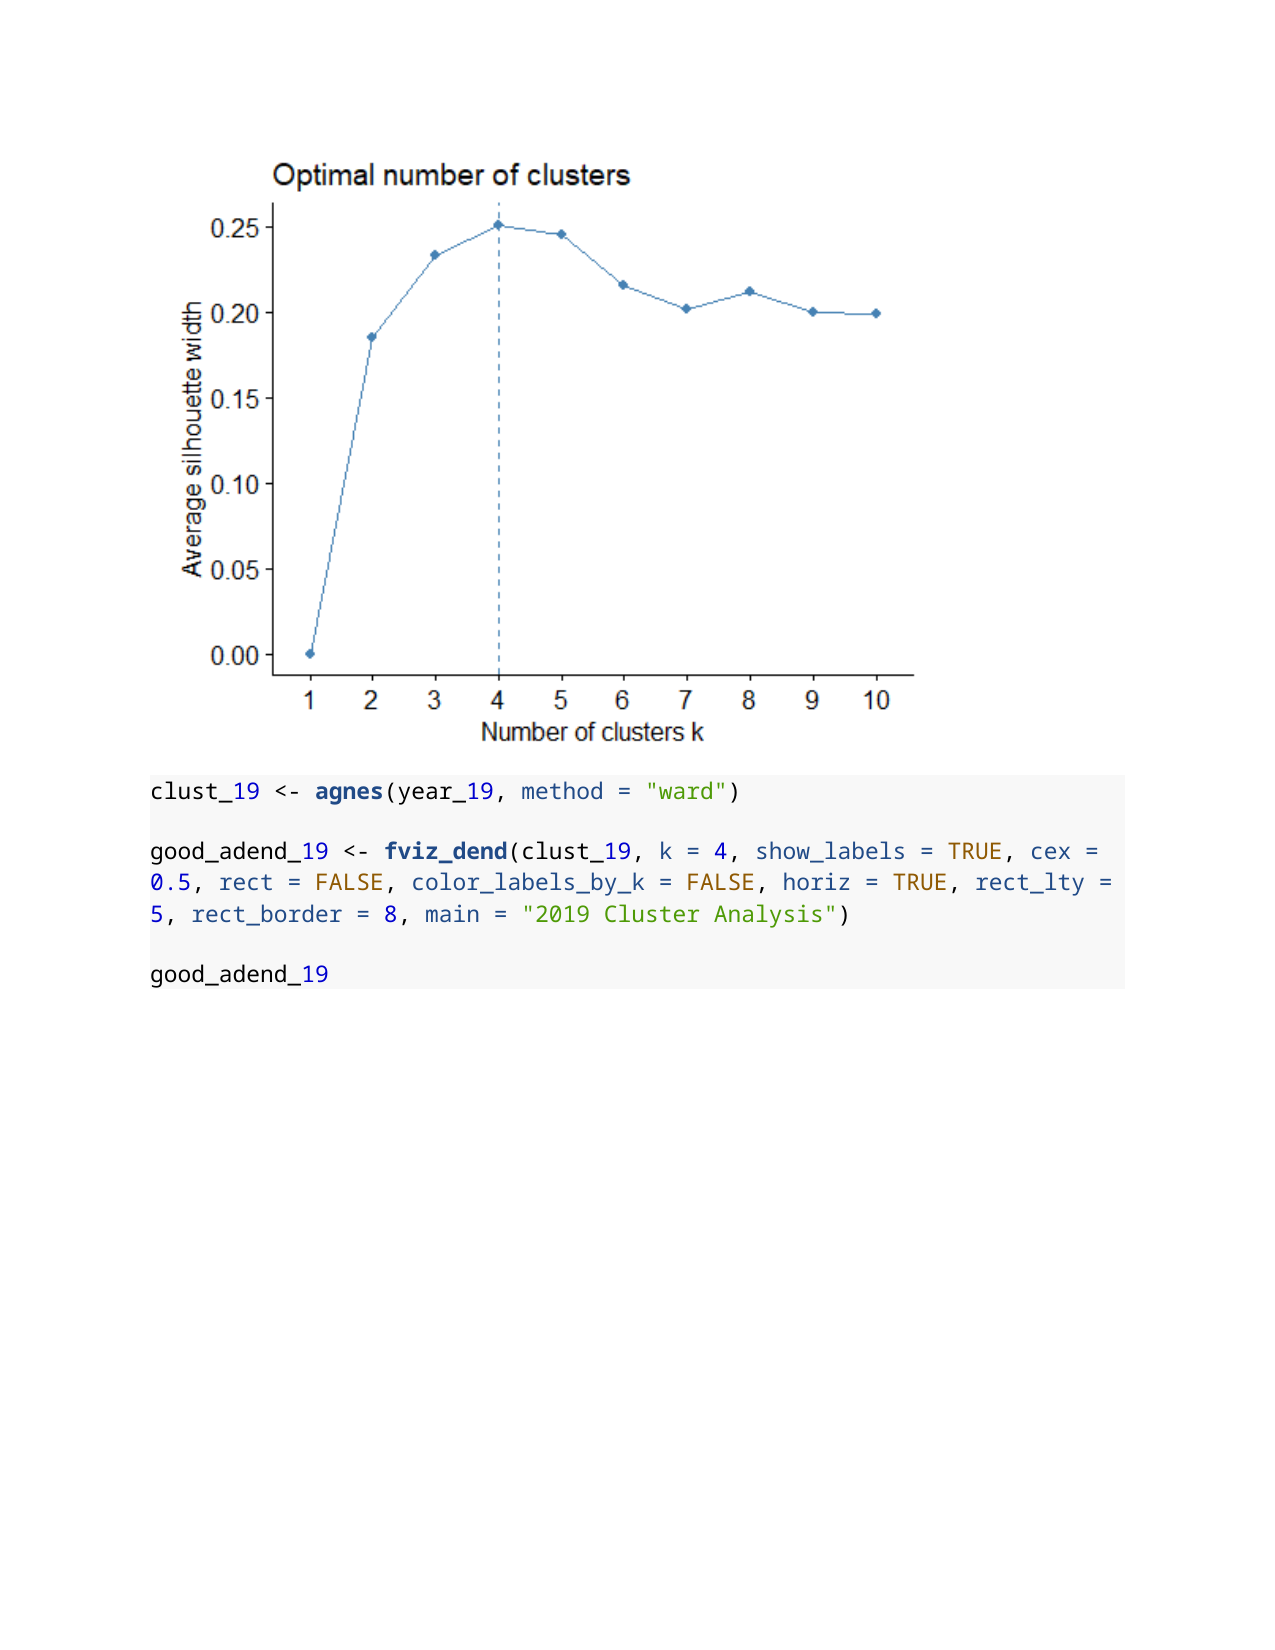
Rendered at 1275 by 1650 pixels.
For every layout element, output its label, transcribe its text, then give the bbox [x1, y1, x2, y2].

text clust_19 <- agnes(year_19, method = "ward") good_adend_19 <- fviz_dend(clust_19, k = 4, show_labels = TRUE, cex = 0.5, rect = FALSE, color_labels_by_k = FALSE, horiz = TRUE, rect_lty = 5, rect_border = 8, main = "2019 Cluster Analysis") good_adend_19 [150, 775, 1125, 989]
picture [168, 150, 927, 757]
